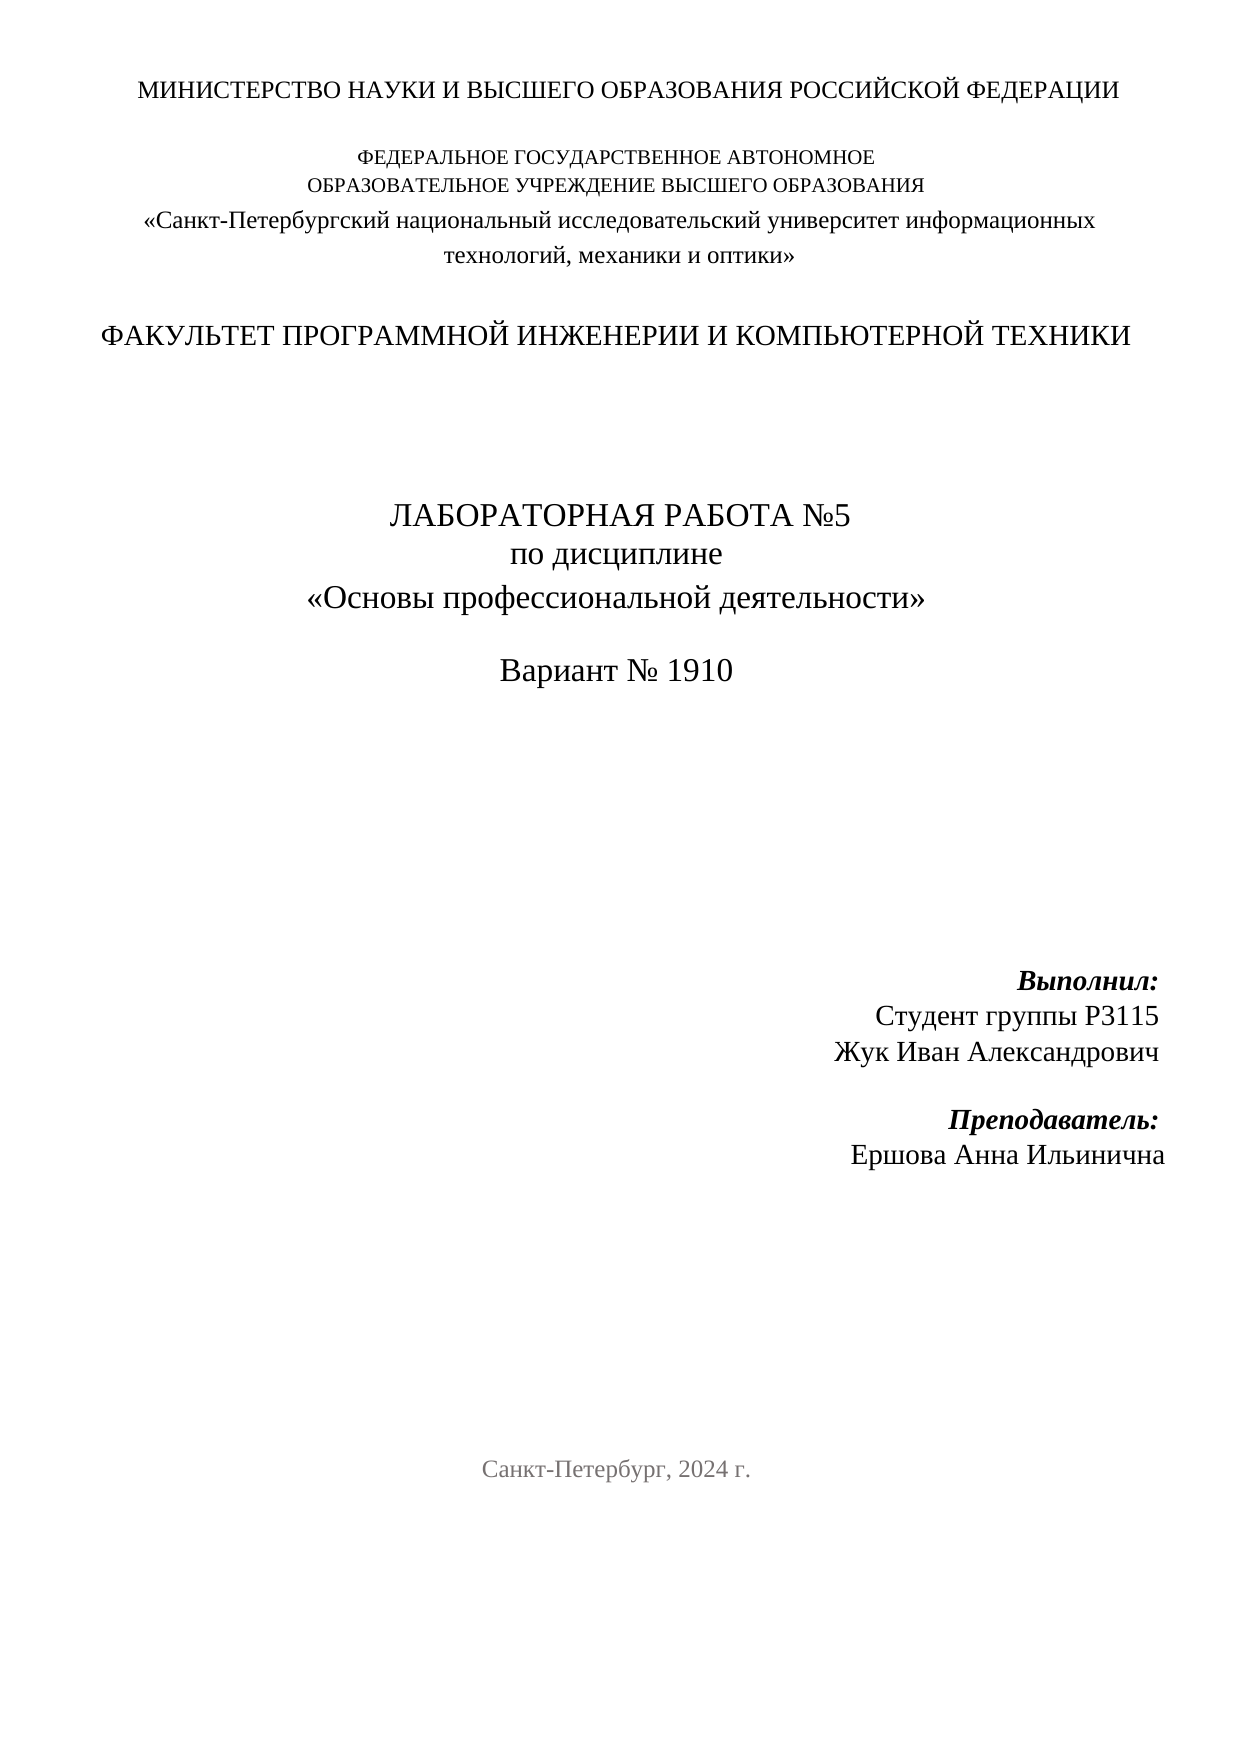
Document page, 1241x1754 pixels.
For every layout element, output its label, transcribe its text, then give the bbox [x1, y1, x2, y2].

text Вариант № 1910 [75, 650, 1158, 689]
text «Основы профессиональной деятельности» [75, 578, 1157, 616]
text Санкт-Петербург, 2024 г. [75, 1454, 1158, 1483]
text «Санкт-Петербургский национальный исследовательский университет информационных технологий, механики и оптики» [110, 205, 1129, 269]
text МИНИСТЕРСТВО НАУКИ И ВЫСШЕГО ОБРАЗОВАНИЯ РОССИЙСКОЙ ФЕДЕРАЦИИ [92, 75, 1165, 104]
text ЛАБОРАТОРНАЯ РАБОТА №5 [75, 495, 1165, 533]
text Студент группы P3115 [75, 998, 1159, 1032]
text Жук Иван Александрович [75, 1034, 1159, 1068]
text ФЕДЕРАЛЬНОЕ ГОСУДАРСТВЕННОЕ АВТОНОМНОЕ [75, 145, 1157, 169]
text Преподаватель: [75, 1102, 1159, 1136]
text Ершова Анна Ильинична [75, 1137, 1165, 1171]
text ФАКУЛЬТЕТ ПРОГРАММНОЙ ИНЖЕНЕРИИ И КОМПЬЮТЕРНОЙ ТЕХНИКИ [75, 318, 1157, 351]
text по дисциплине [75, 533, 1157, 572]
text Выполнил: [75, 963, 1159, 997]
text ОБРАЗОВАТЕЛЬНОЕ УЧРЕЖДЕНИЕ ВЫСШЕГО ОБРАЗОВАНИЯ [75, 173, 1157, 197]
